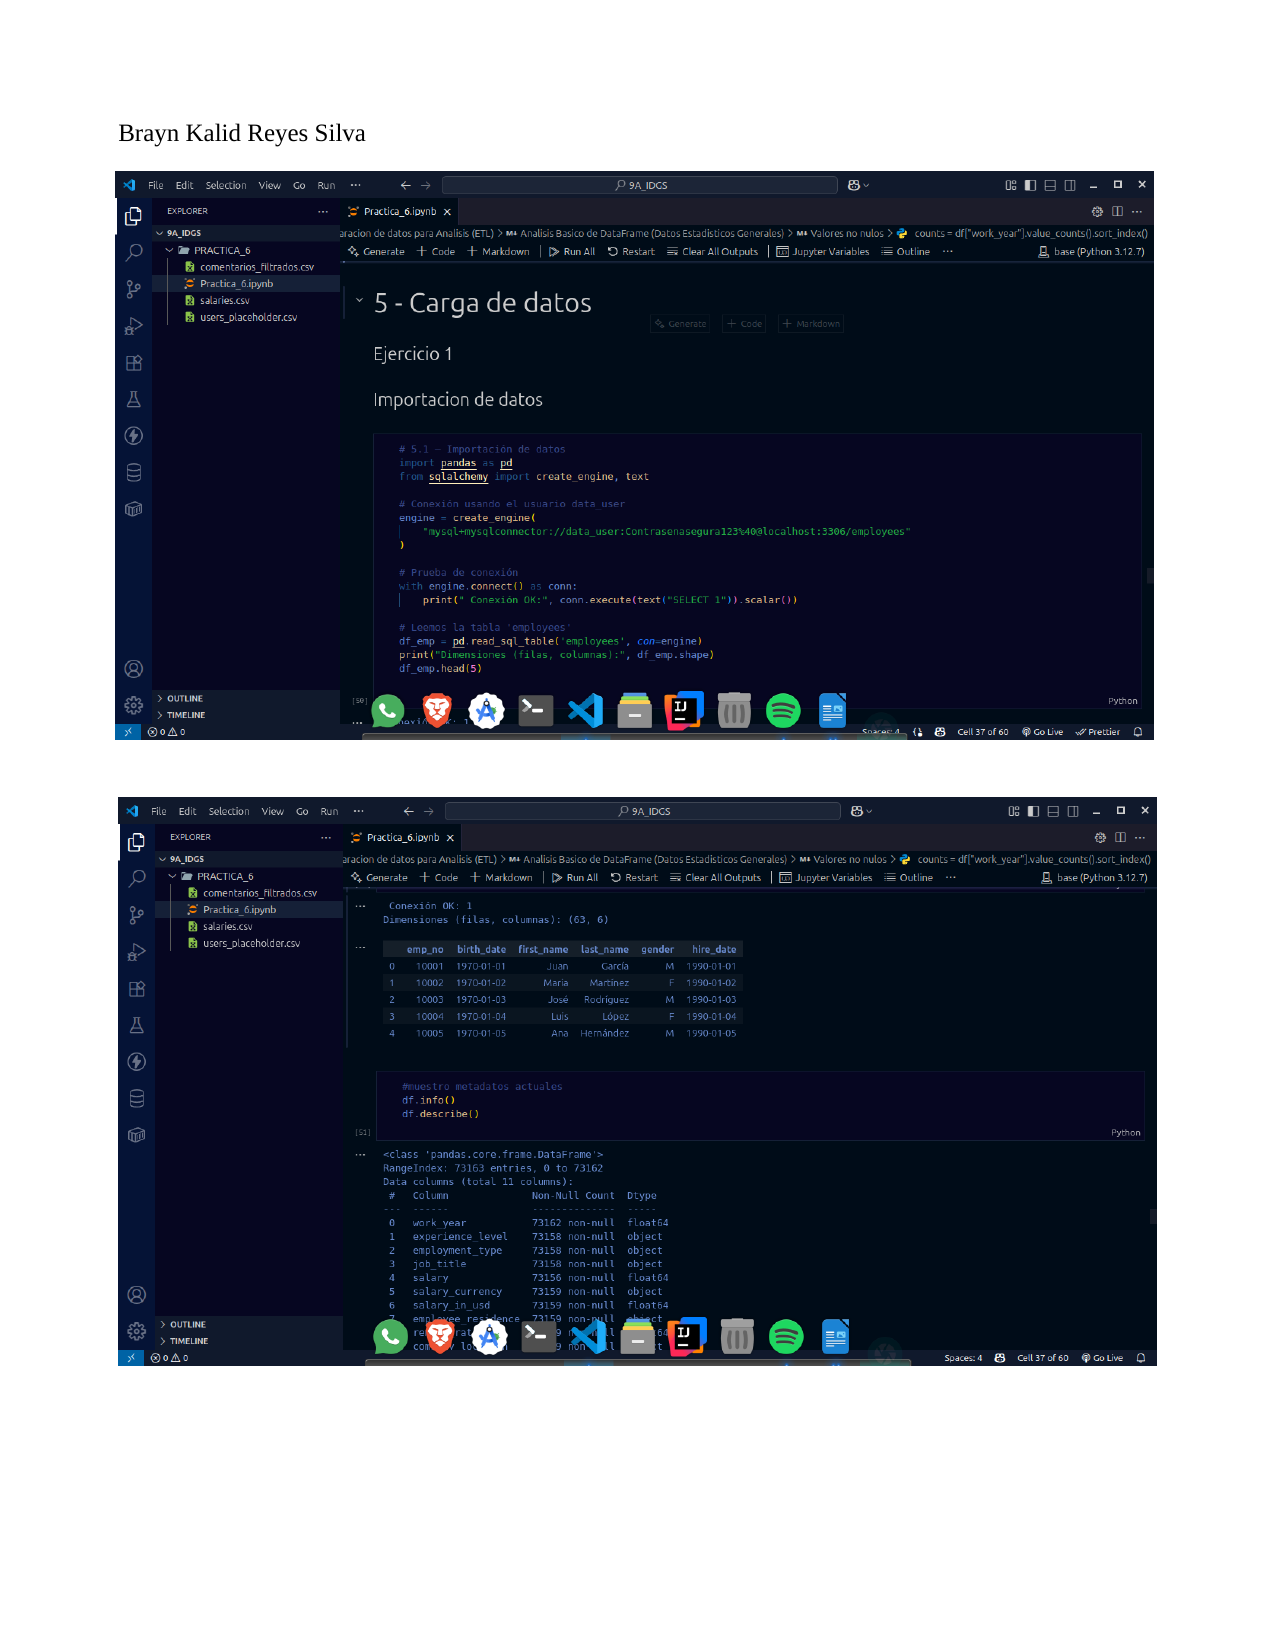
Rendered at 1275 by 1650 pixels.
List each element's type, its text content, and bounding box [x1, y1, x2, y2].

picture [118, 797, 1157, 1366]
picture [115, 171, 1154, 740]
text Brayn Kalid Reyes Silva [118, 118, 1157, 147]
